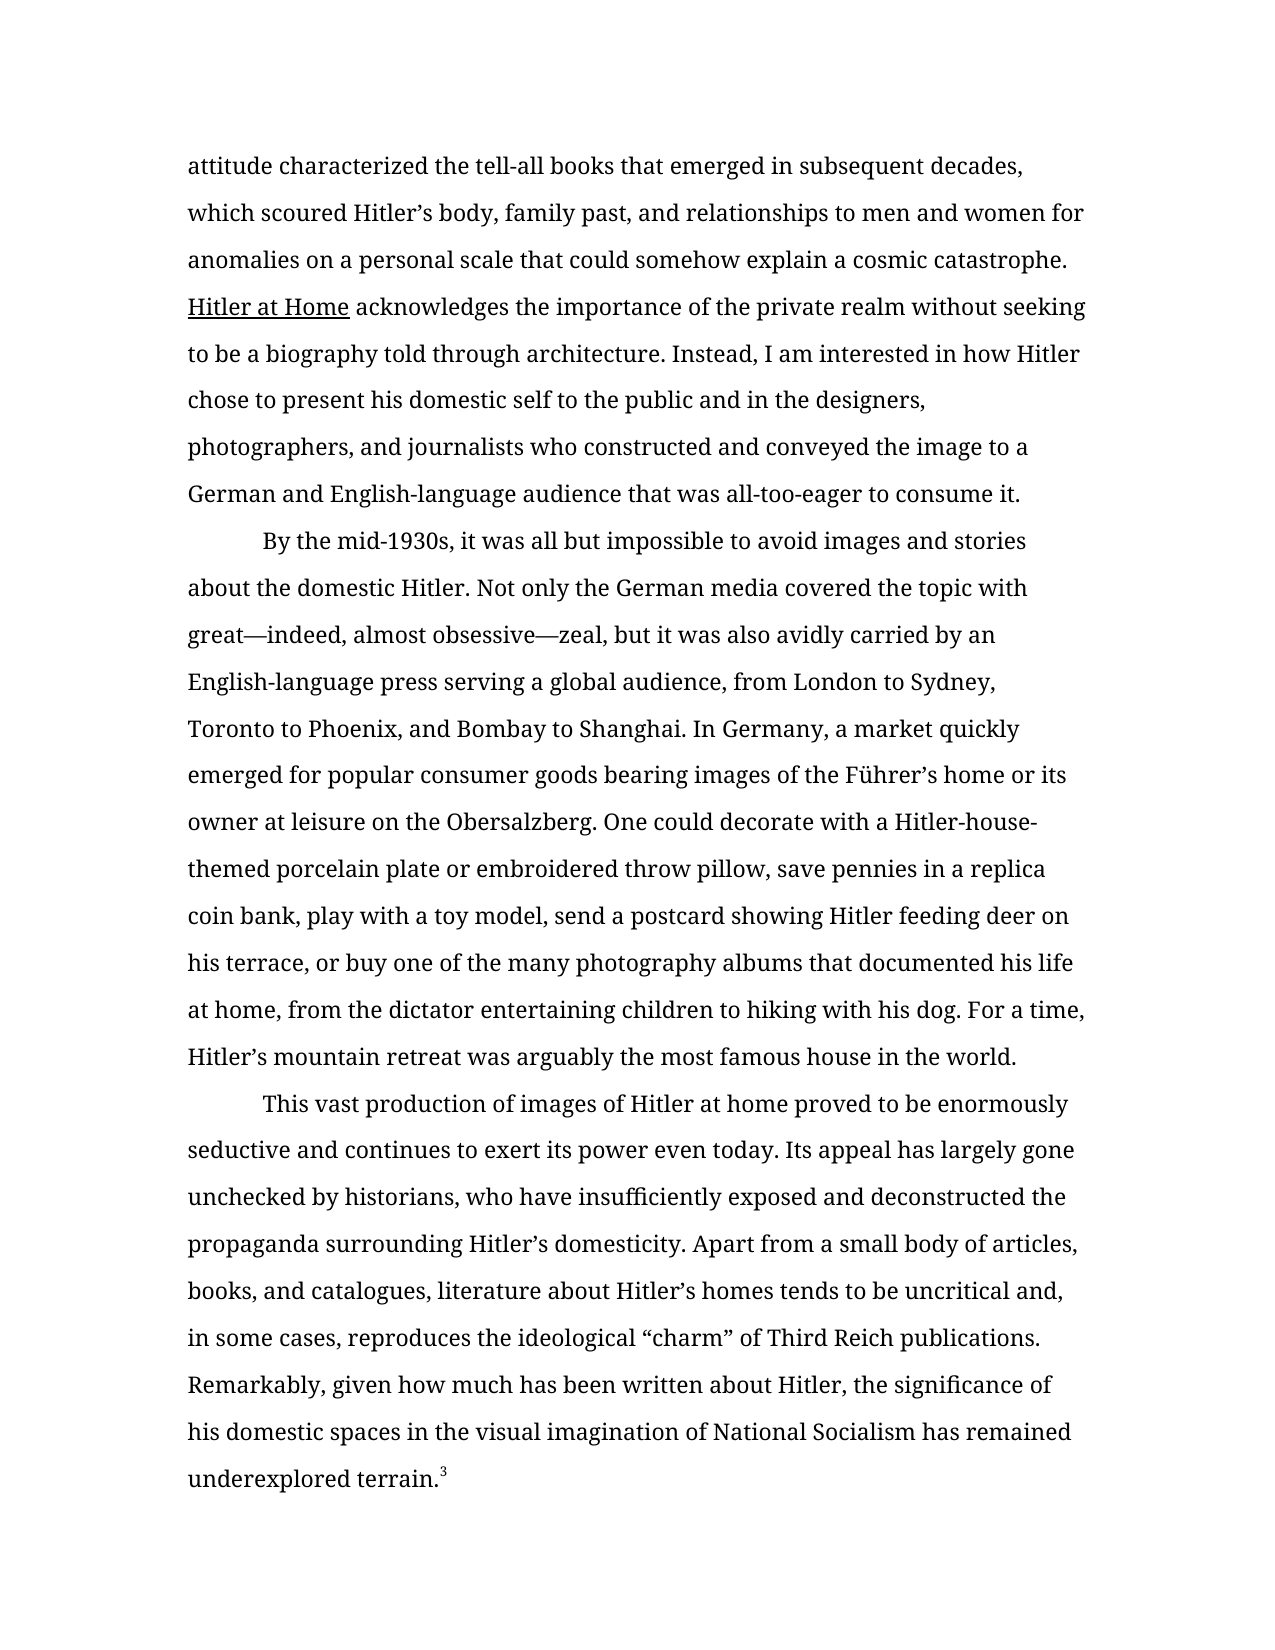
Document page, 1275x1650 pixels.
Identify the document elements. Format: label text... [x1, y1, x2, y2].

text By the mid-1930s, it was all but impossible to avoid images and stories about the domestic Hitler. Not only the German media covered the topic with great—indeed, almost obsessive—zeal, but it was also avidly carried by an English-language press serving a global audience, from London to Sydney, Toronto to Phoenix, and Bombay to Shanghai. In Germany, a market quickly emerged for popular consumer goods bearing images of the Führer’s home or its owner at leisure on the Obersalzberg. One could decorate with a Hitler-house-themed porcelain plate or embroidered throw pillow, save pennies in a replica coin bank, play with a toy model, send a postcard showing Hitler feeding deer on his terrace, or buy one of the many photography albums that documented his life at home, from the dictator entertaining children to hiking with his dog. For a time, Hitler’s mountain retreat was arguably the most famous house in the world. [187, 525, 1087, 1072]
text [187, 150, 1087, 509]
text This vast production of images of Hitler at home proved to be enormously seductive and continues to exert its power even today. Its appeal has largely gone unchecked by historians, who have insufficiently exposed and deconstructed the propaganda surrounding Hitler’s domesticity. Apart from a small body of articles, books, and catalogues, literature about Hitler’s homes tends to be uncritical and, in some cases, reproduces the ideological “charm” of Third Reich publications. Remarkably, given how much has been written about Hitler, the significance of his domestic spaces in the visual imagination of National Socialism has remained underexplored terrain.3 [187, 1087, 1087, 1494]
